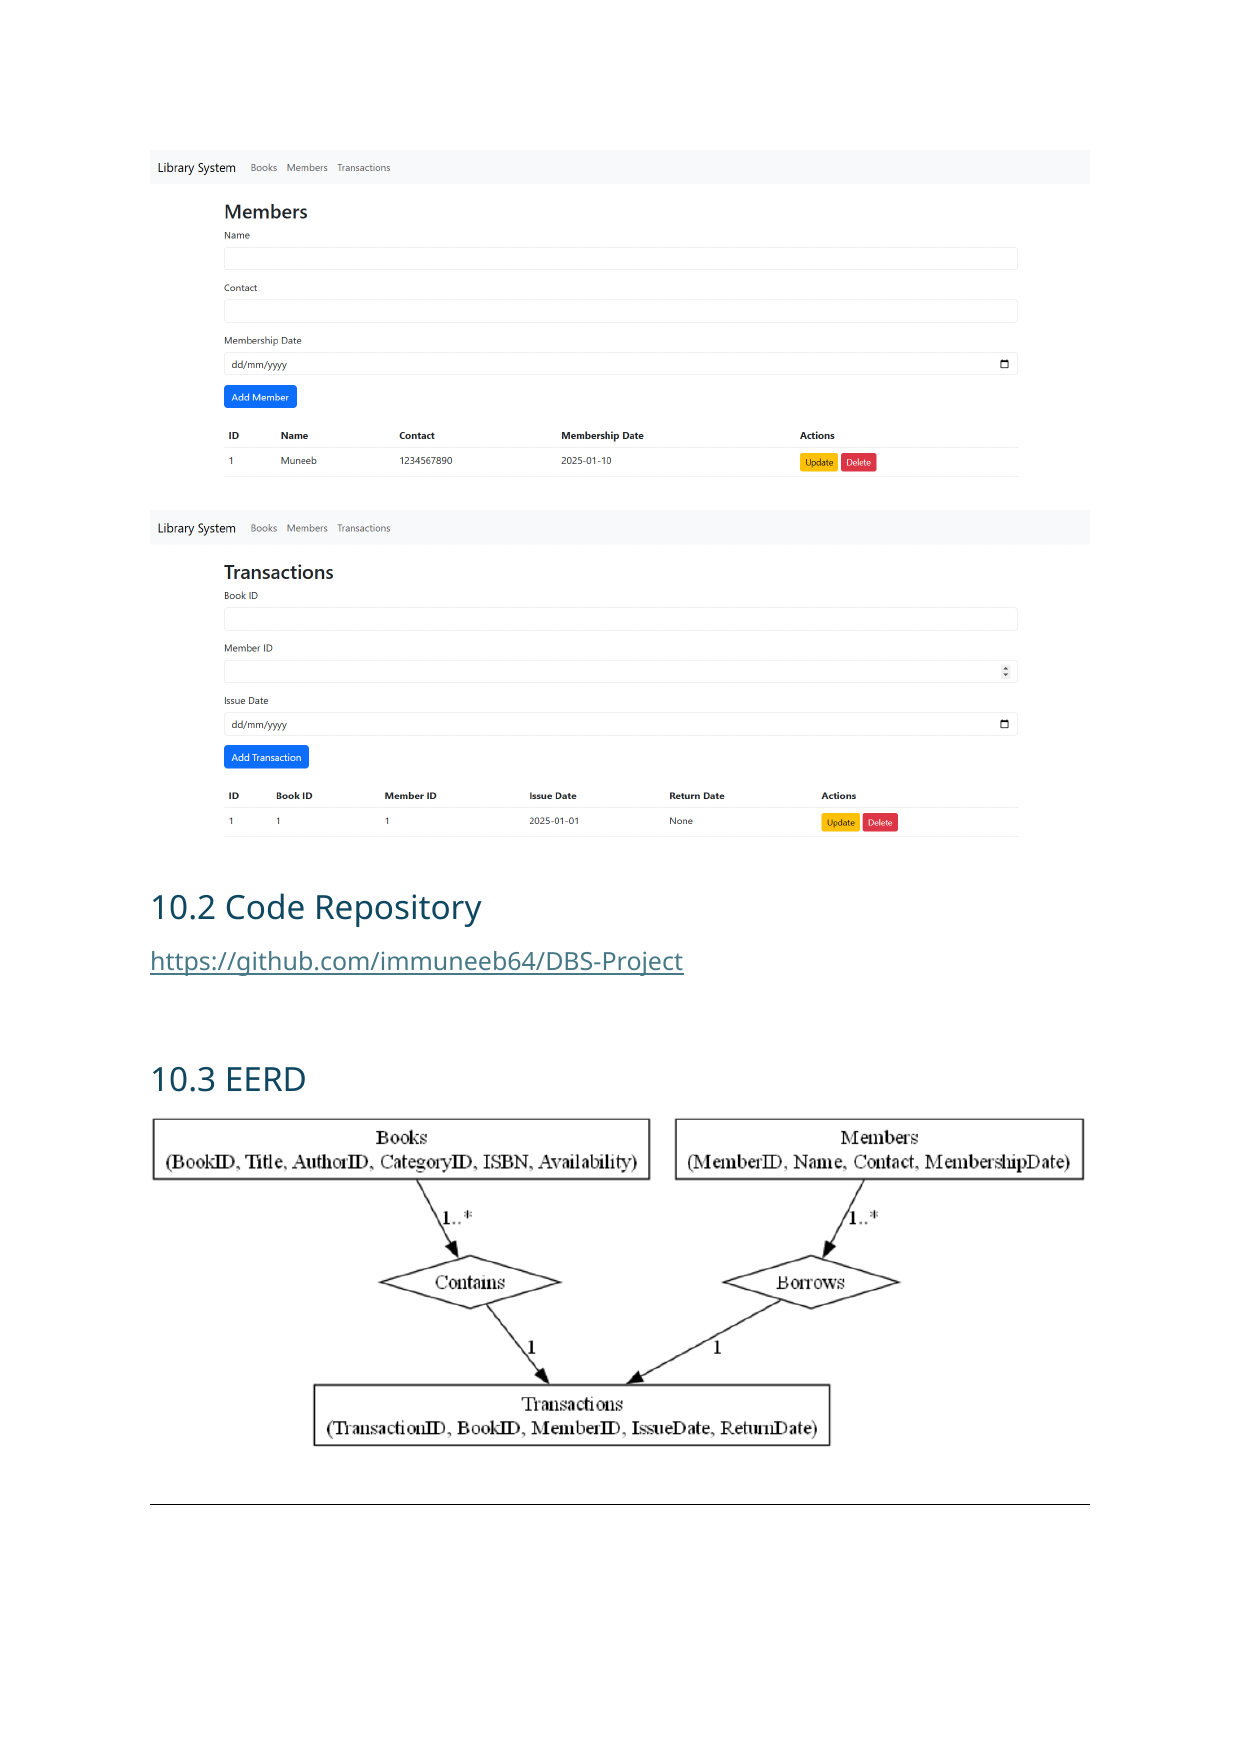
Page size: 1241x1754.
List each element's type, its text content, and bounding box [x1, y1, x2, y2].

subtitle 10.3 EERD [150, 1056, 1090, 1101]
picture [150, 150, 1091, 489]
picture [150, 510, 1091, 862]
subtitle 10.2 Code Repository [150, 883, 1090, 929]
picture [150, 1116, 1086, 1447]
text https://github.com/immuneeb64/DBS-Project [150, 944, 1090, 978]
